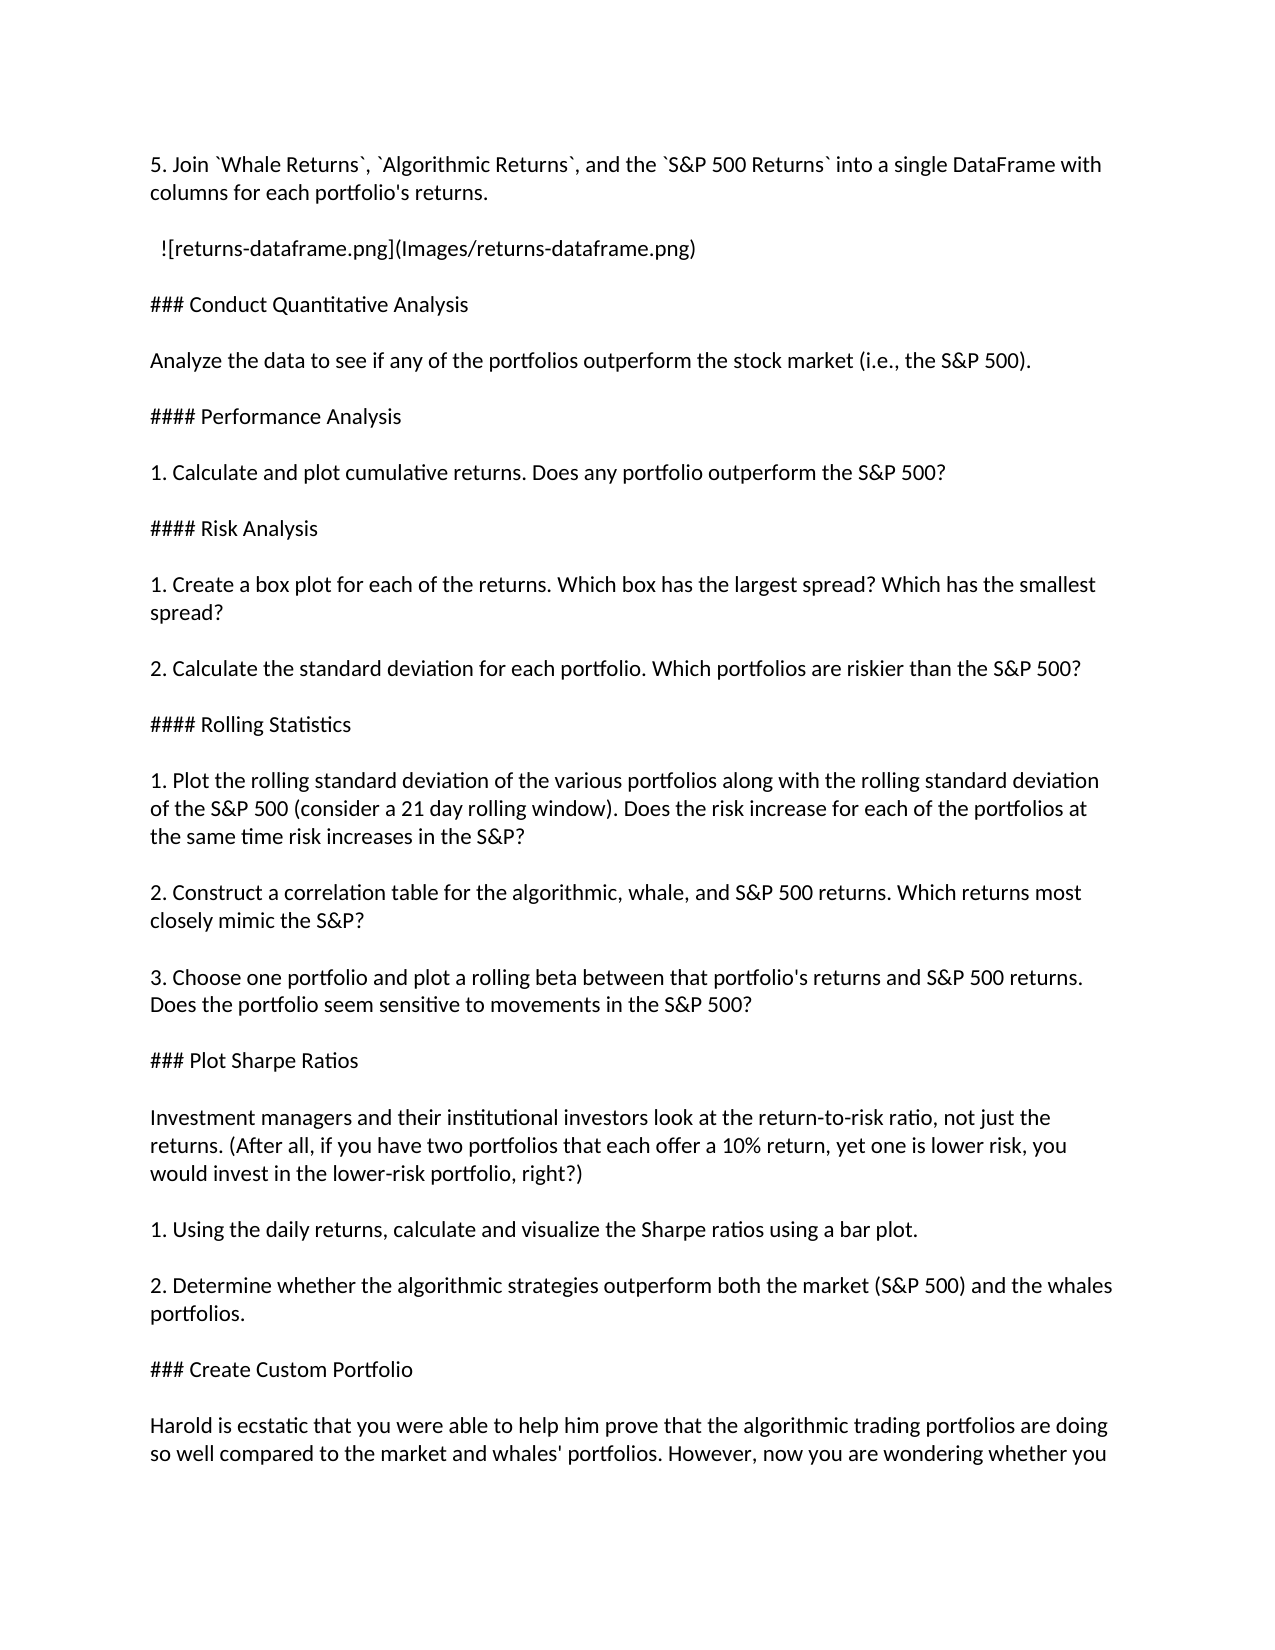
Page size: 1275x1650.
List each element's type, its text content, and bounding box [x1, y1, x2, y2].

text 1. Calculate and plot cumulative returns. Does any portfolio outperform the S&P 500? [150, 458, 1125, 486]
text #### Risk Analysis [150, 514, 1125, 542]
text 1. Create a box plot for each of the returns. Which box has the largest spread? Which has the smallest spread? [150, 570, 1125, 626]
text ![returns-dataframe.png](Images/returns-dataframe.png) [150, 234, 1125, 262]
text Analyze the data to see if any of the portfolios outperform the stock market (i.e., the S&P 500). [150, 346, 1125, 374]
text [150, 1411, 1125, 1467]
text ### Create Custom Portfolio [150, 1355, 1125, 1383]
text #### Performance Analysis [150, 402, 1125, 430]
text 1. Using the daily returns, calculate and visualize the Sharpe ratios using a bar plot. [150, 1215, 1125, 1243]
text 2. Determine whether the algorithmic strategies outperform both the market (S&P 500) and the whales portfolios. [150, 1271, 1125, 1327]
text ### Conduct Quantitative Analysis [150, 290, 1125, 318]
text 1. Plot the rolling standard deviation of the various portfolios along with the rolling standard deviation of the S&P 500 (consider a 21 day rolling window). Does the risk increase for each of the portfolios at the same time risk increases in the S&P? [150, 766, 1125, 851]
text 5. Join `Whale Returns`, `Algorithmic Returns`, and the `S&P 500 Returns` into a single DataFrame with columns for each portfolio's returns. [150, 150, 1125, 206]
text Investment managers and their institutional investors look at the return-to-risk ratio, not just the returns. (After all, if you have two portfolios that each offer a 10% return, yet one is lower risk, you would invest in the lower-risk portfolio, right?) [150, 1103, 1125, 1187]
text 2. Calculate the standard deviation for each portfolio. Which portfolios are riskier than the S&P 500? [150, 654, 1125, 682]
text 2. Construct a correlation table for the algorithmic, whale, and S&P 500 returns. Which returns most closely mimic the S&P? [150, 878, 1125, 934]
text ### Plot Sharpe Ratios [150, 1047, 1125, 1075]
text 3. Choose one portfolio and plot a rolling beta between that portfolio's returns and S&P 500 returns. Does the portfolio seem sensitive to movements in the S&P 500? [150, 963, 1125, 1019]
text #### Rolling Statistics [150, 710, 1125, 738]
